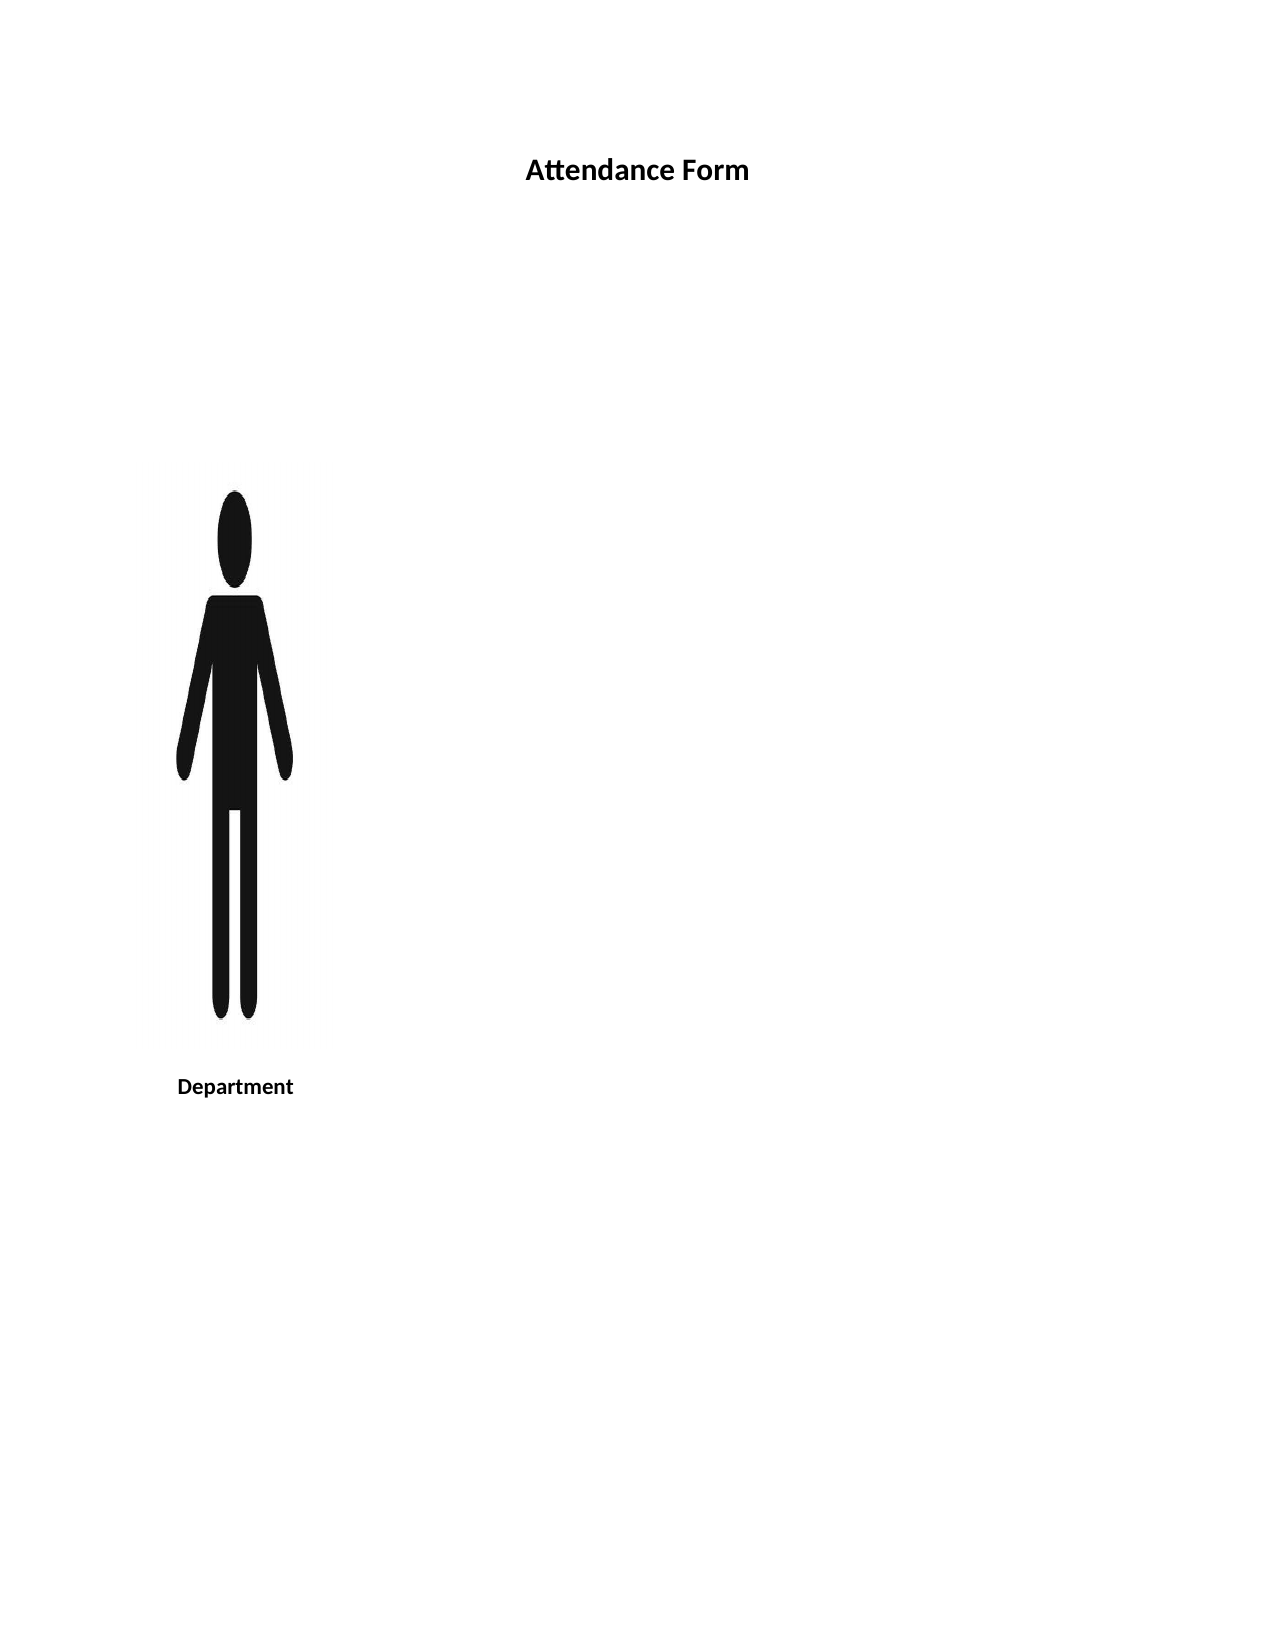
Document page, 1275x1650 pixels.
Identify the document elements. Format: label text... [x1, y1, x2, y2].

picture [131, 462, 338, 1049]
text Attendance Form [150, 150, 1125, 188]
